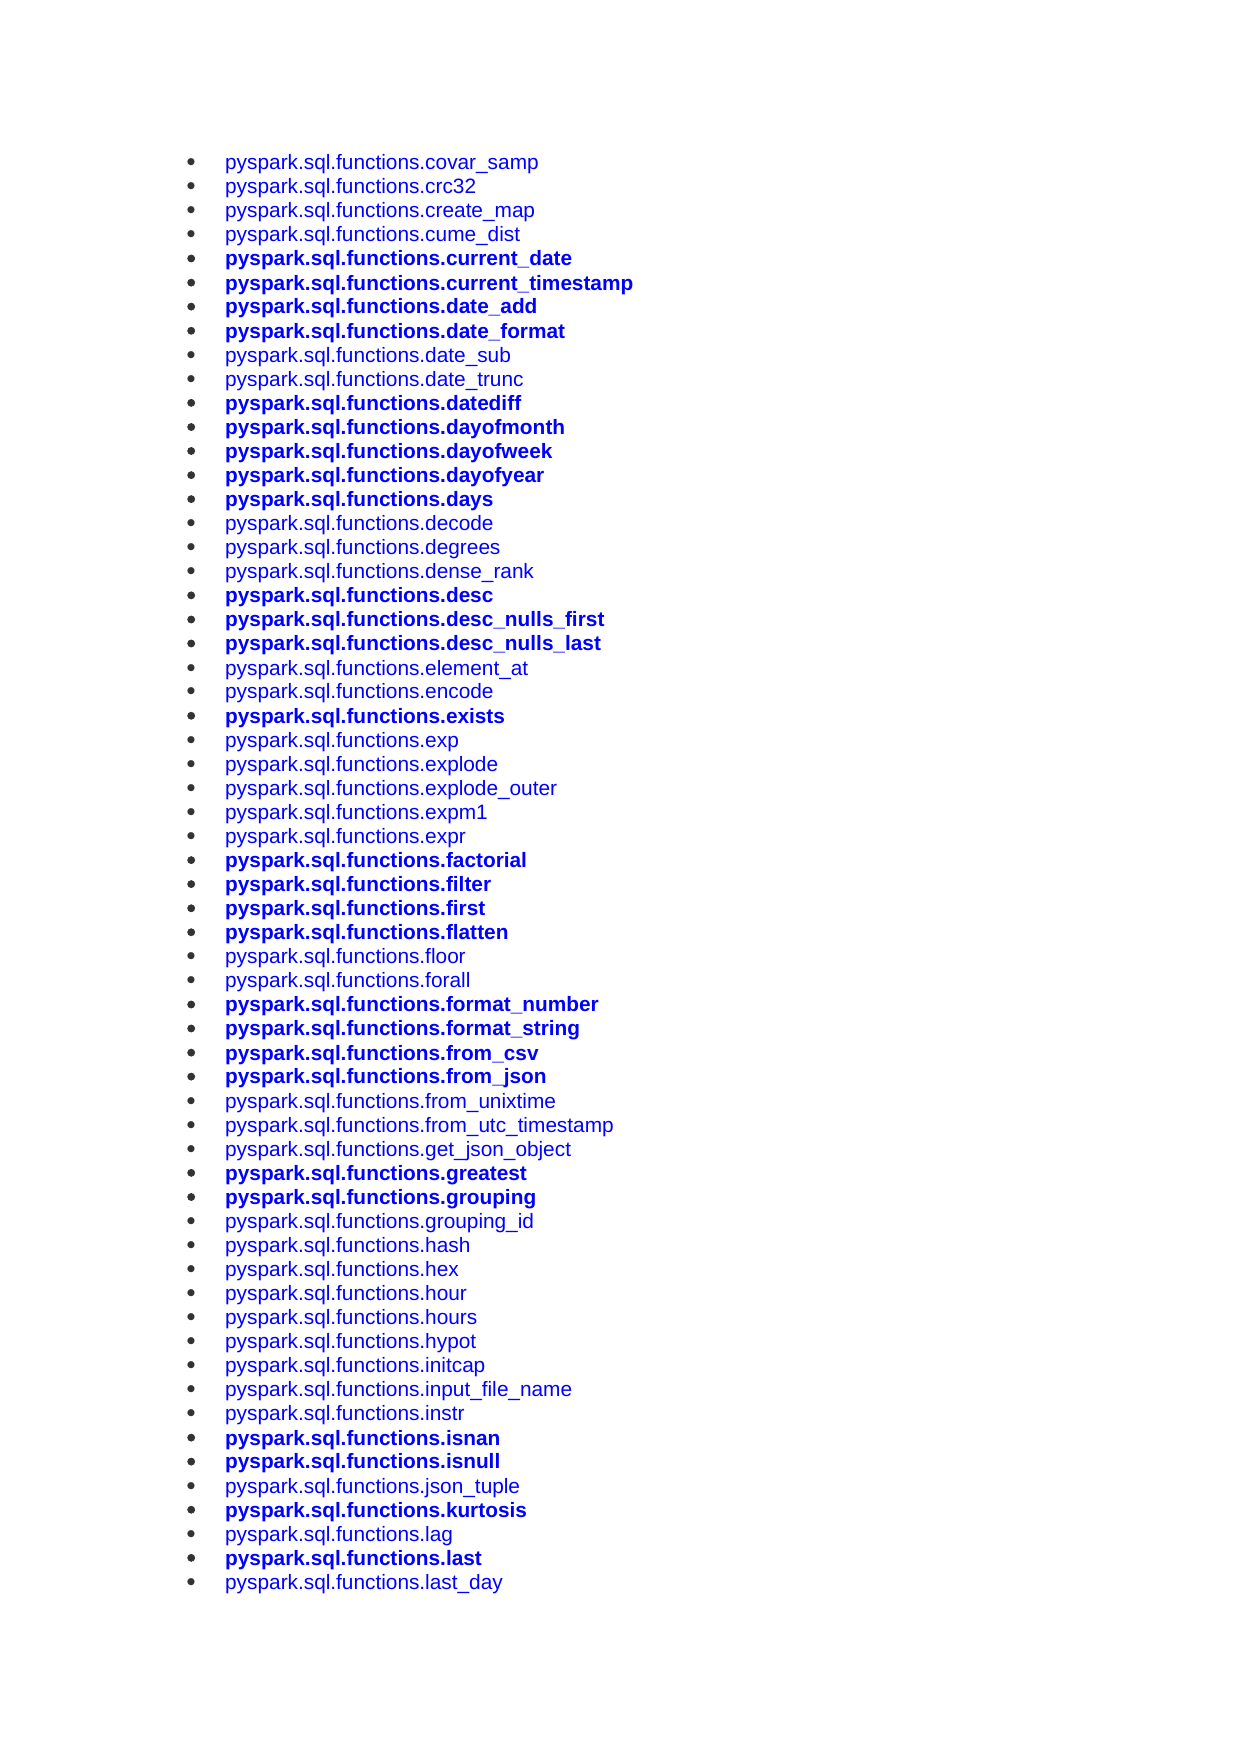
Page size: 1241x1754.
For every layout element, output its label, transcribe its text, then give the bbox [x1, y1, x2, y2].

list pyspark.sql.functions.isnull [187, 1449, 1090, 1473]
list pyspark.sql.functions.crc32 [187, 174, 1090, 198]
list pyspark.sql.functions.instr [187, 1401, 1090, 1425]
list pyspark.sql.functions.format_number [187, 992, 1090, 1016]
list pyspark.sql.functions.element_at [187, 655, 1090, 679]
list pyspark.sql.functions.degrees [187, 535, 1090, 559]
list pyspark.sql.functions.explode_outer [187, 776, 1090, 800]
list pyspark.sql.functions.date_format [187, 318, 1090, 342]
list pyspark.sql.functions.get_json_object [187, 1137, 1090, 1161]
list pyspark.sql.functions.desc_nulls_last [187, 631, 1090, 655]
list pyspark.sql.functions.filter [187, 872, 1090, 896]
list pyspark.sql.functions.factorial [187, 848, 1090, 872]
list pyspark.sql.functions.desc_nulls_first [187, 607, 1090, 631]
list pyspark.sql.functions.grouping_id [187, 1209, 1090, 1233]
list pyspark.sql.functions.grouping [187, 1185, 1090, 1209]
list pyspark.sql.functions.desc [187, 583, 1090, 607]
list pyspark.sql.functions.hypot [187, 1329, 1090, 1353]
list pyspark.sql.functions.json_tuple [187, 1473, 1090, 1497]
list pyspark.sql.functions.hours [187, 1305, 1090, 1329]
list pyspark.sql.functions.hex [187, 1257, 1090, 1281]
list pyspark.sql.functions.from_unixtime [187, 1088, 1090, 1112]
list pyspark.sql.functions.last [187, 1546, 1090, 1570]
list pyspark.sql.functions.from_json [187, 1064, 1090, 1088]
list pyspark.sql.functions.exp [187, 727, 1090, 752]
list pyspark.sql.functions.hour [187, 1281, 1090, 1305]
list pyspark.sql.functions.greatest [187, 1161, 1090, 1185]
list pyspark.sql.functions.expr [187, 824, 1090, 848]
list pyspark.sql.functions.covar_samp [187, 150, 1090, 174]
list pyspark.sql.functions.dayofyear [187, 463, 1090, 487]
list pyspark.sql.functions.date_add [187, 294, 1090, 318]
list pyspark.sql.functions.explode [187, 752, 1090, 776]
list pyspark.sql.functions.lag [187, 1522, 1090, 1546]
list pyspark.sql.functions.flatten [187, 920, 1090, 944]
list pyspark.sql.functions.last_day [187, 1570, 1090, 1594]
list pyspark.sql.functions.from_csv [187, 1040, 1090, 1064]
list pyspark.sql.functions.input_file_name [187, 1377, 1090, 1401]
list pyspark.sql.functions.forall [187, 968, 1090, 992]
list pyspark.sql.functions.create_map [187, 198, 1090, 222]
list pyspark.sql.functions.current_timestamp [187, 270, 1090, 294]
list pyspark.sql.functions.from_utc_timestamp [187, 1112, 1090, 1137]
list pyspark.sql.functions.dayofweek [187, 439, 1090, 463]
list pyspark.sql.functions.expm1 [187, 800, 1090, 824]
list pyspark.sql.functions.encode [187, 679, 1090, 703]
list pyspark.sql.functions.format_string [187, 1016, 1090, 1040]
list pyspark.sql.functions.exists [187, 703, 1090, 727]
list pyspark.sql.functions.dayofmonth [187, 415, 1090, 439]
list pyspark.sql.functions.date_sub [187, 342, 1090, 367]
list pyspark.sql.functions.current_date [187, 246, 1090, 270]
list pyspark.sql.functions.initcap [187, 1353, 1090, 1377]
list pyspark.sql.functions.date_trunc [187, 367, 1090, 391]
list pyspark.sql.functions.isnan [187, 1425, 1090, 1449]
list pyspark.sql.functions.decode [187, 511, 1090, 535]
list pyspark.sql.functions.datediff [187, 391, 1090, 415]
list pyspark.sql.functions.kurtosis [187, 1497, 1090, 1522]
list pyspark.sql.functions.floor [187, 944, 1090, 968]
list pyspark.sql.functions.first [187, 896, 1090, 920]
list pyspark.sql.functions.dense_rank [187, 559, 1090, 583]
list pyspark.sql.functions.days [187, 487, 1090, 511]
list pyspark.sql.functions.cume_dist [187, 222, 1090, 246]
list pyspark.sql.functions.hash [187, 1233, 1090, 1257]
